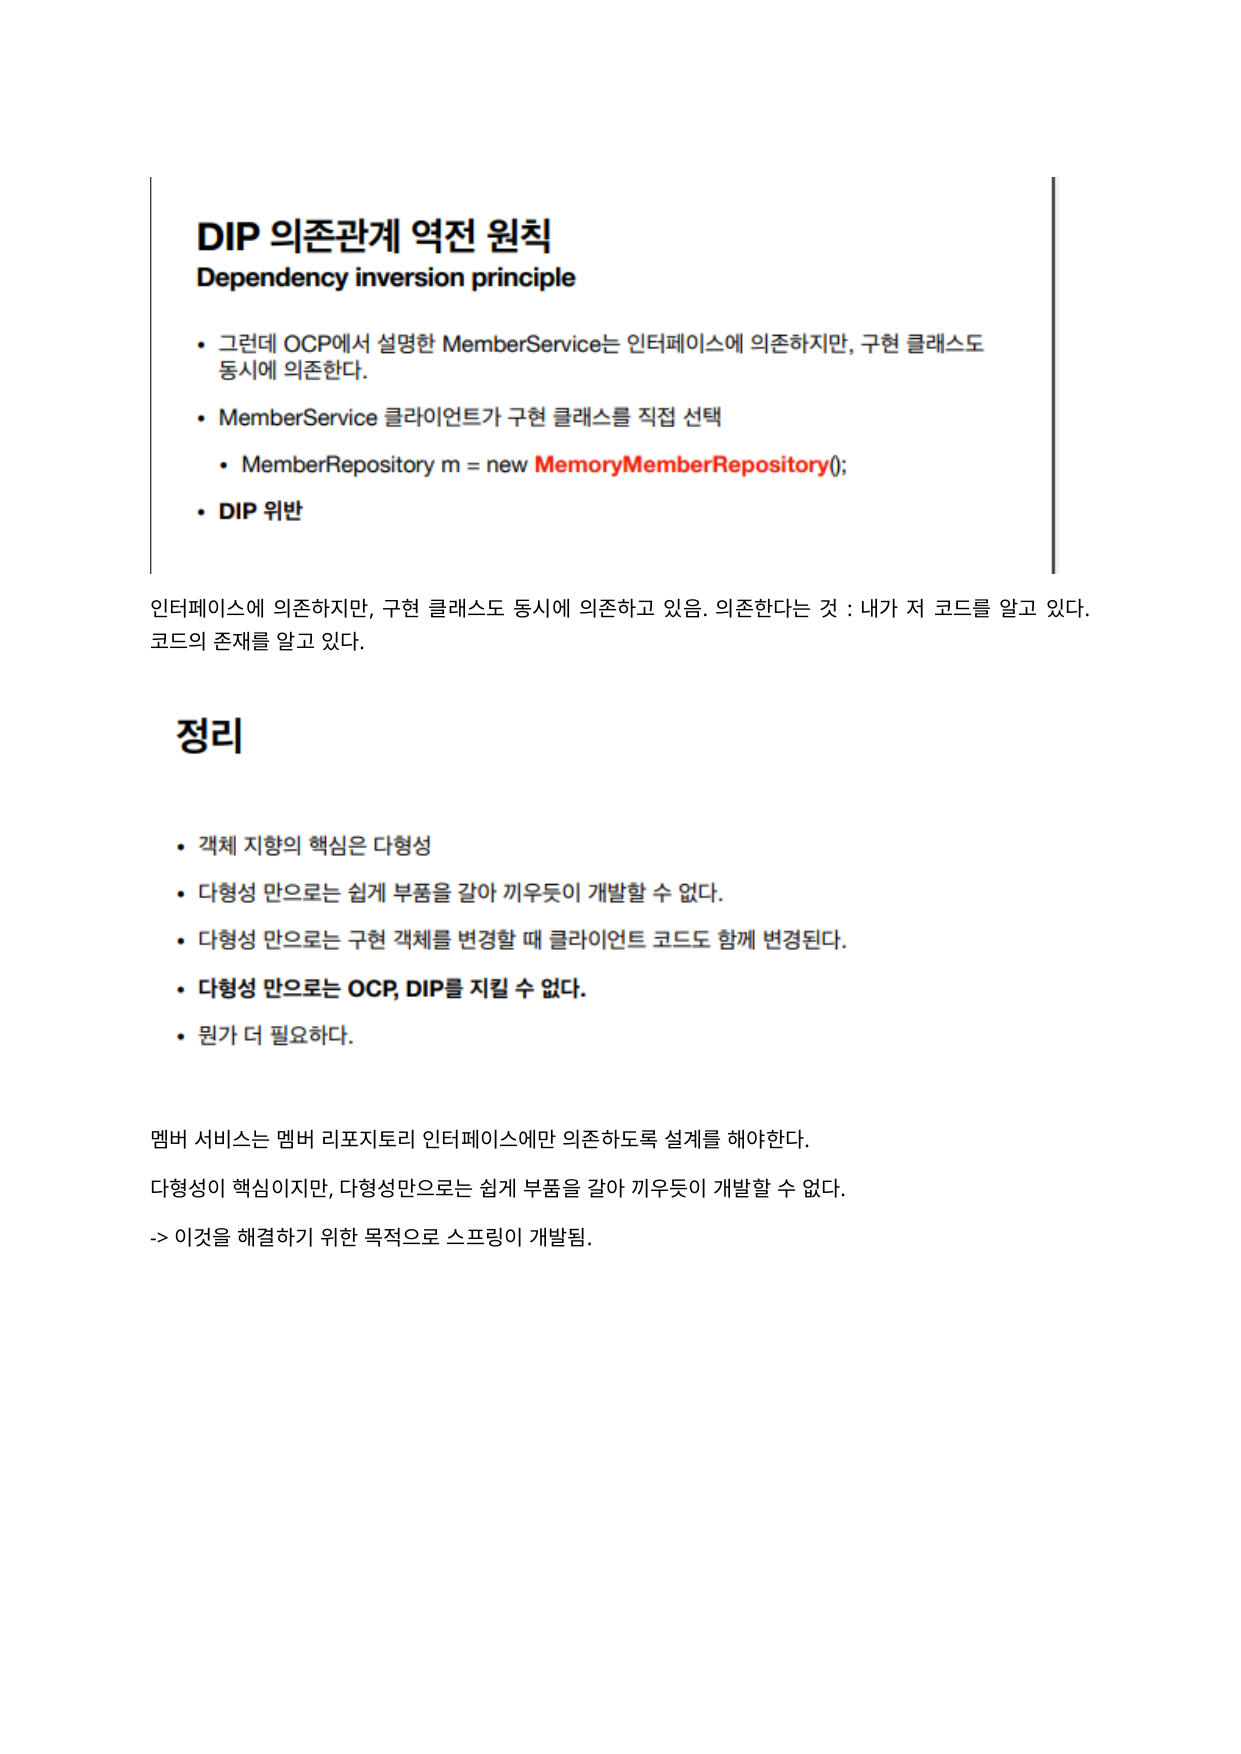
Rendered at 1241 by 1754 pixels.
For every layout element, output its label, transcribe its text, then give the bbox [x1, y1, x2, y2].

text 인터페이스에 의존하지만, 구현 클래스도 동시에 의존하고 있음. 의존한다는 것 : 내가 저 코드를 알고 있다. 코드의 존재를 알고 있다. [150, 593, 1090, 656]
picture [150, 674, 947, 1105]
text -> 이것을 해결하기 위한 목적으로 스프링이 개발됨. [150, 1222, 1090, 1252]
picture [150, 177, 1060, 574]
text 다형성이 핵심이지만, 다형성만으로는 쉽게 부품을 갈아 끼우듯이 개발할 수 없다. [150, 1172, 1090, 1203]
text 멤버 서비스는 멤버 리포지토리 인터페이스에만 의존하도록 설계를 해야한다. [150, 1123, 1090, 1153]
